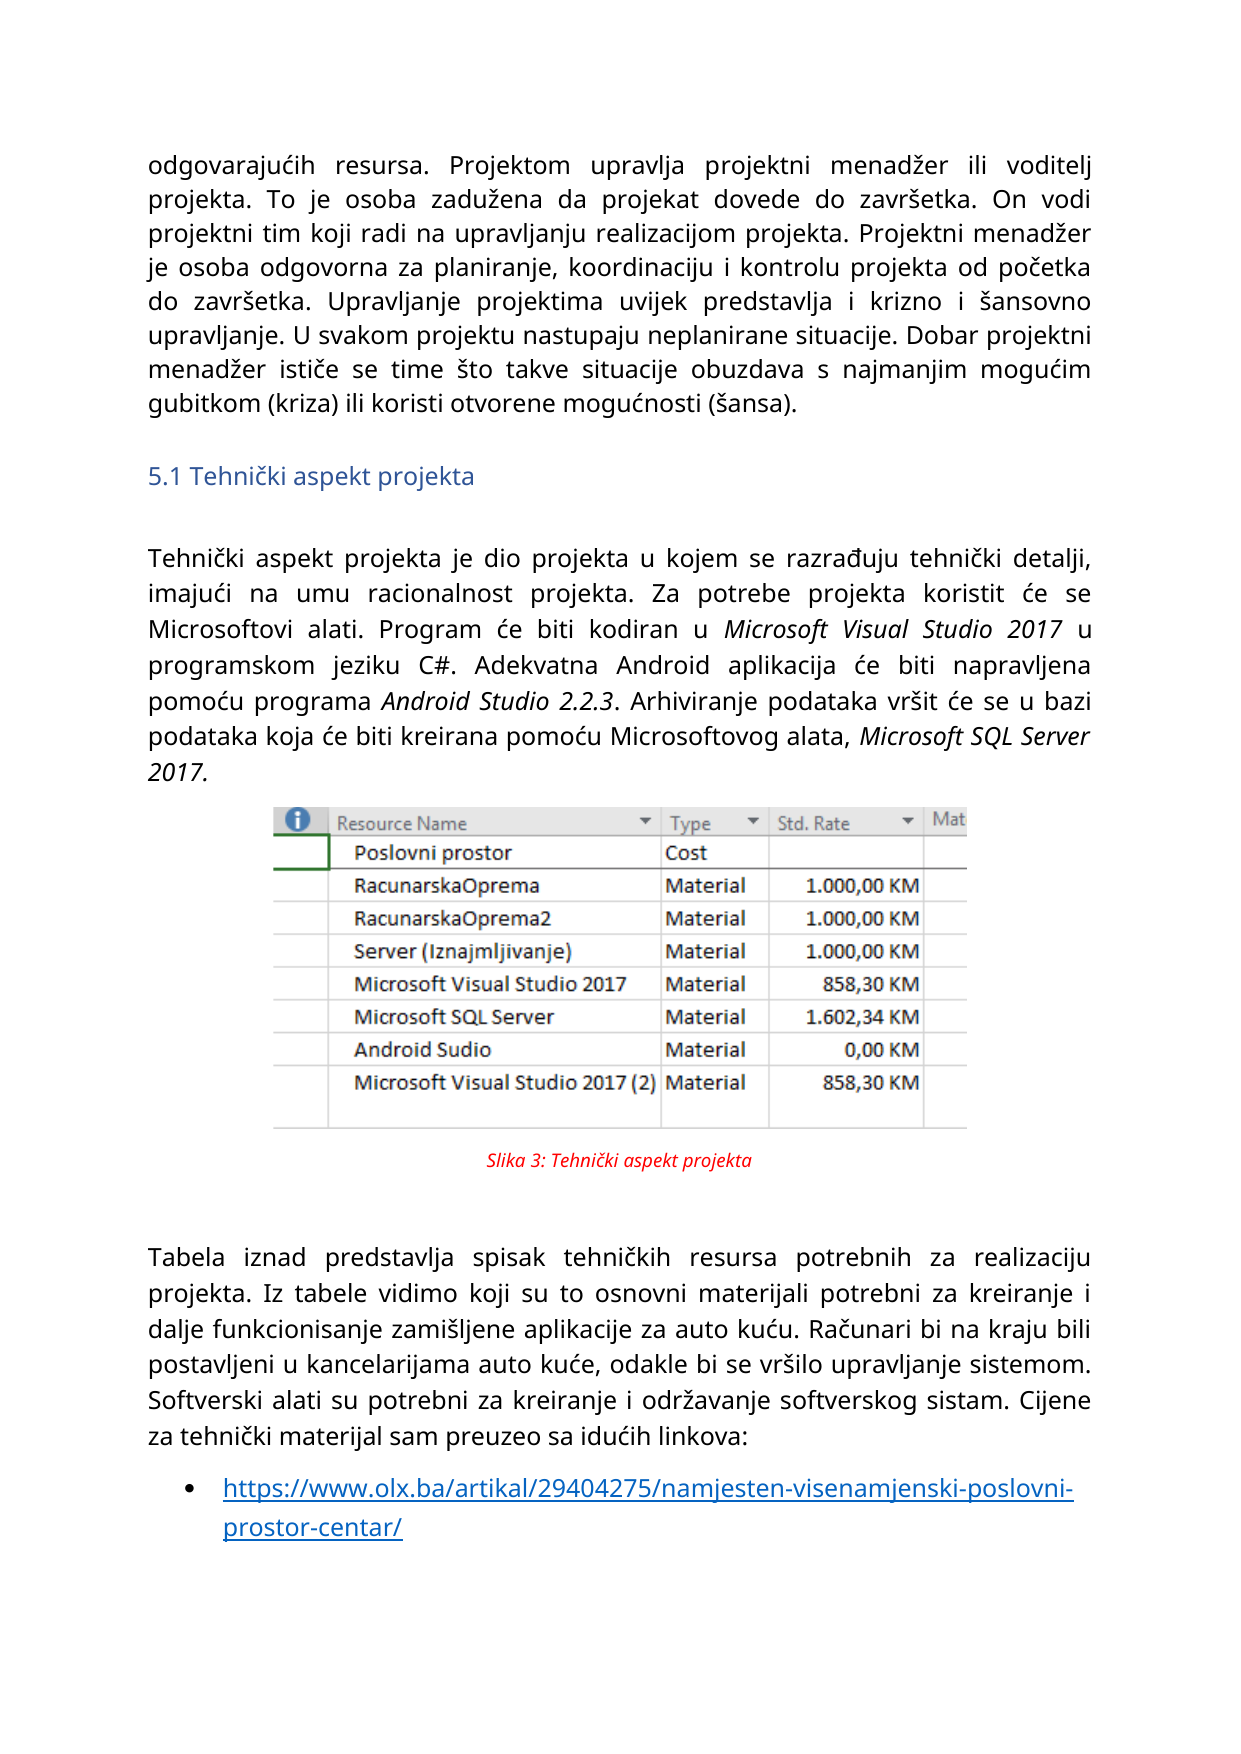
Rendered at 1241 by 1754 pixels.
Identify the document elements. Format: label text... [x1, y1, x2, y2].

text Tabela iznad predstavlja spisak tehničkih resursa potrebnih za realizaciju projekta. Iz tabele vidimo koji su to osnovni materijali potrebni za kreiranje i dalje funkcionisanje zamišljene aplikacije za auto kuću. Računari bi na kraju bili postavljeni u kancelarijama auto kuće, odakle bi se vršilo upravljanje sistemom. Softverski alati su potrebni za kreiranje i održavanje softverskog sistam. Cijene za tehnički materijal sam preuzeo sa idućih linkova: [148, 1240, 1093, 1452]
text Slika 3: Tehnički aspekt projekta [148, 1147, 1093, 1173]
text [148, 148, 1093, 420]
text Tehnički aspekt projekta je dio projekta u kojem se razrađuju tehnički detalji, imajući na umu racionalnost projekta. Za potrebe projekta koristit će se Microsoftovi alati. Program će biti kodiran u Microsoft Visual Studio 2017 u programskom jeziku C#. Adekvatna Android aplikacija će biti napravljena pomoću programa Android Studio 2.2.3. Arhiviranje podataka vršit će se u bazi podataka koja će biti kreirana pomoću Microsoftovog alata, Microsoft SQL Server 2017. [148, 540, 1093, 789]
subtitle 5.1 Tehnički aspekt projekta [148, 458, 1093, 492]
picture [273, 807, 967, 1129]
list https://www.olx.ba/artikal/29404275/namjesten-visenamjenski-poslovni-prostor-centar/ [185, 1471, 1093, 1544]
